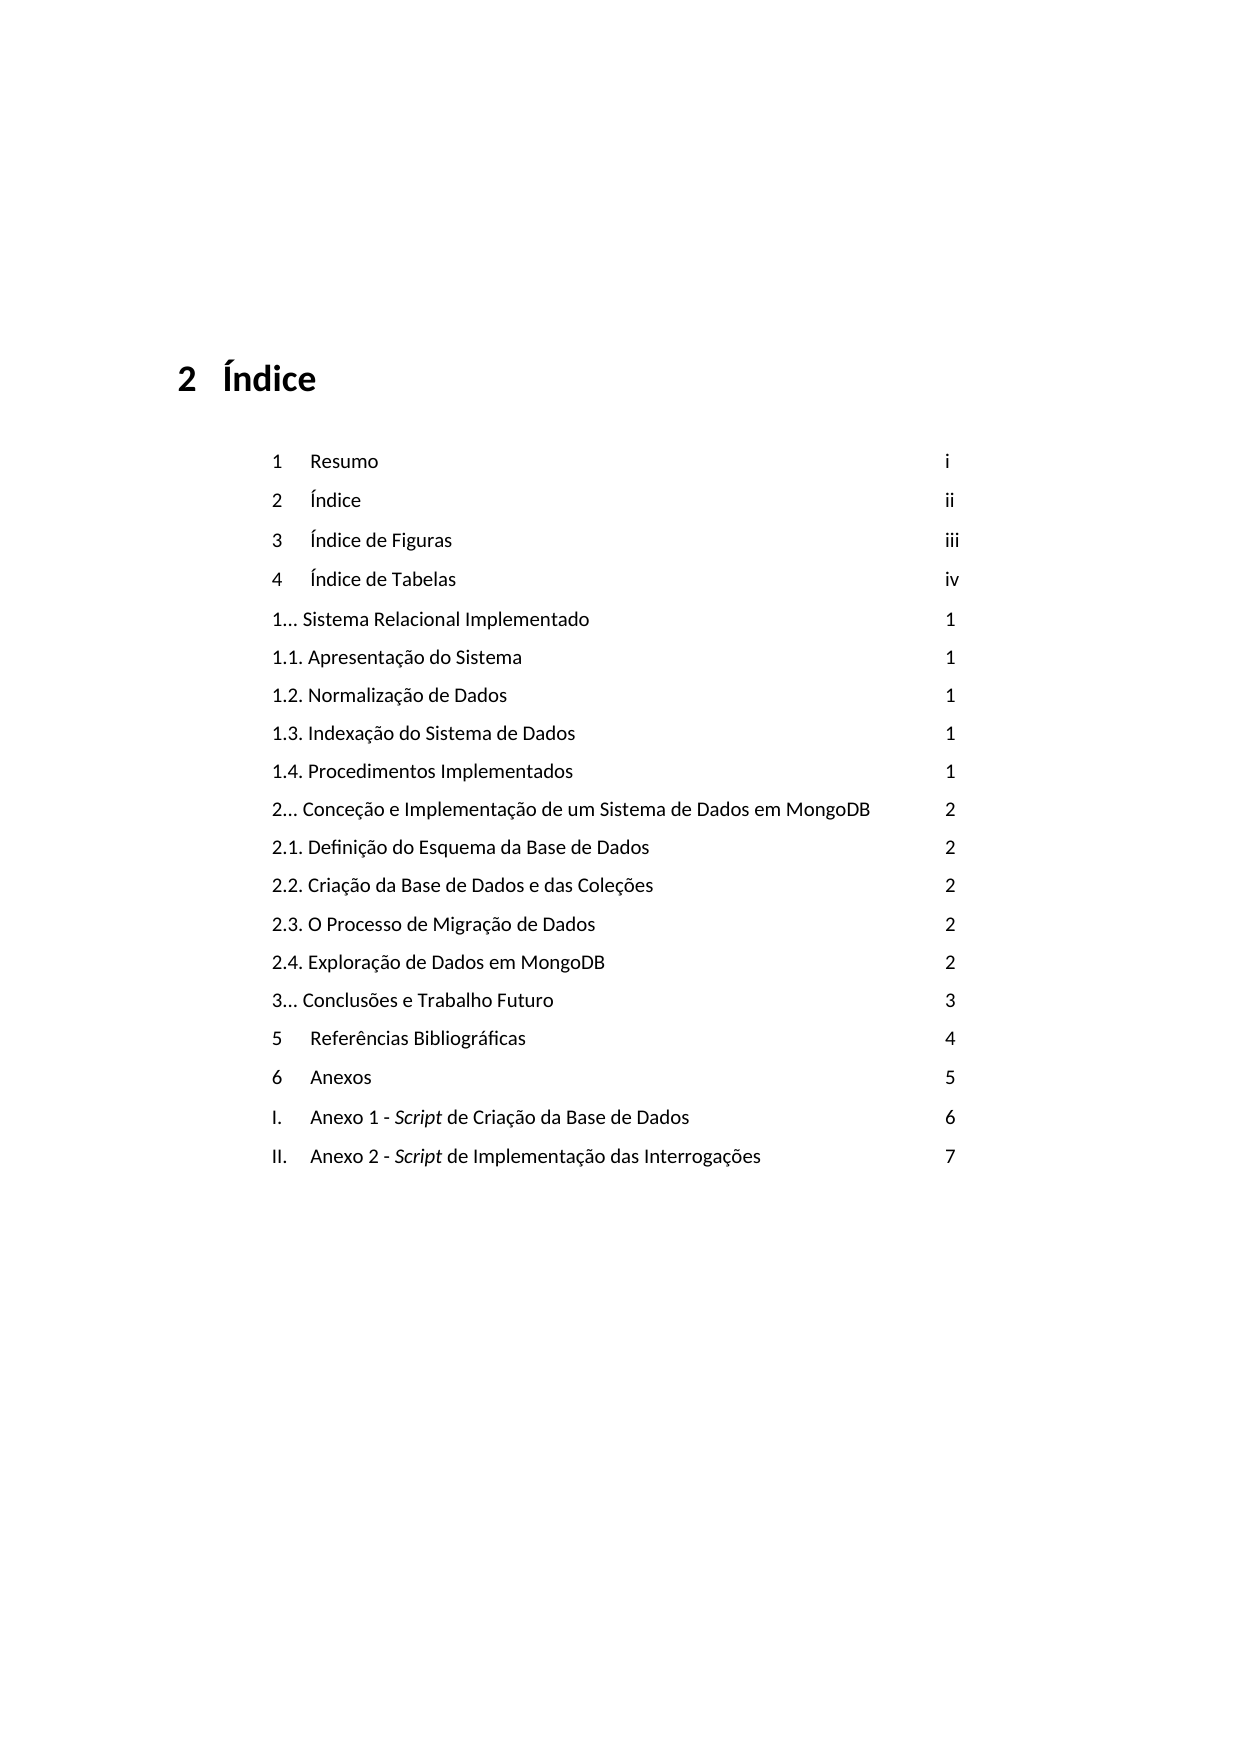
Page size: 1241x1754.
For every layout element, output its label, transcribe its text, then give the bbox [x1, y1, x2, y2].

text 3... Conclusões e Trabalho Futuro 3 [272, 987, 1063, 1012]
text 2.2. Criação da Base de Dados e das Coleções 2 [272, 873, 1063, 898]
text 2... Conceção e Implementação de um Sistema de Dados em MongoDB 2 [272, 796, 1063, 822]
text 2.1. Definição do Esquema da Base de Dados 2 [272, 834, 1063, 860]
subtitle Índice [177, 354, 1063, 400]
text 1 Resumo i [272, 448, 1063, 474]
text 5 Referências Bibliográficas 4 [272, 1025, 1063, 1051]
text 2 Índice ii [272, 488, 1063, 513]
text 4 Índice de Tabelas iv [272, 566, 1063, 592]
text 2.3. O Processo de Migração de Dados 2 [272, 911, 1063, 936]
text 1... Sistema Relacional Implementado 1 [272, 606, 1063, 631]
text 1.1. Apresentação do Sistema 1 [272, 644, 1063, 669]
text II. Anexo 2 - Script de Implementação das Interrogações 7 [272, 1143, 1063, 1169]
text 1.4. Procedimentos Implementados 1 [272, 758, 1063, 784]
text 3 Índice de Figuras iii [272, 527, 1063, 552]
text 2.4. Exploração de Dados em MongoDB 2 [272, 949, 1063, 974]
text 1.3. Indexação do Sistema de Dados 1 [272, 720, 1063, 746]
text I. Anexo 1 - Script de Criação da Base de Dados 6 [272, 1104, 1063, 1129]
text 6 Anexos 5 [272, 1064, 1063, 1090]
text 1.2. Normalização de Dados 1 [272, 682, 1063, 707]
